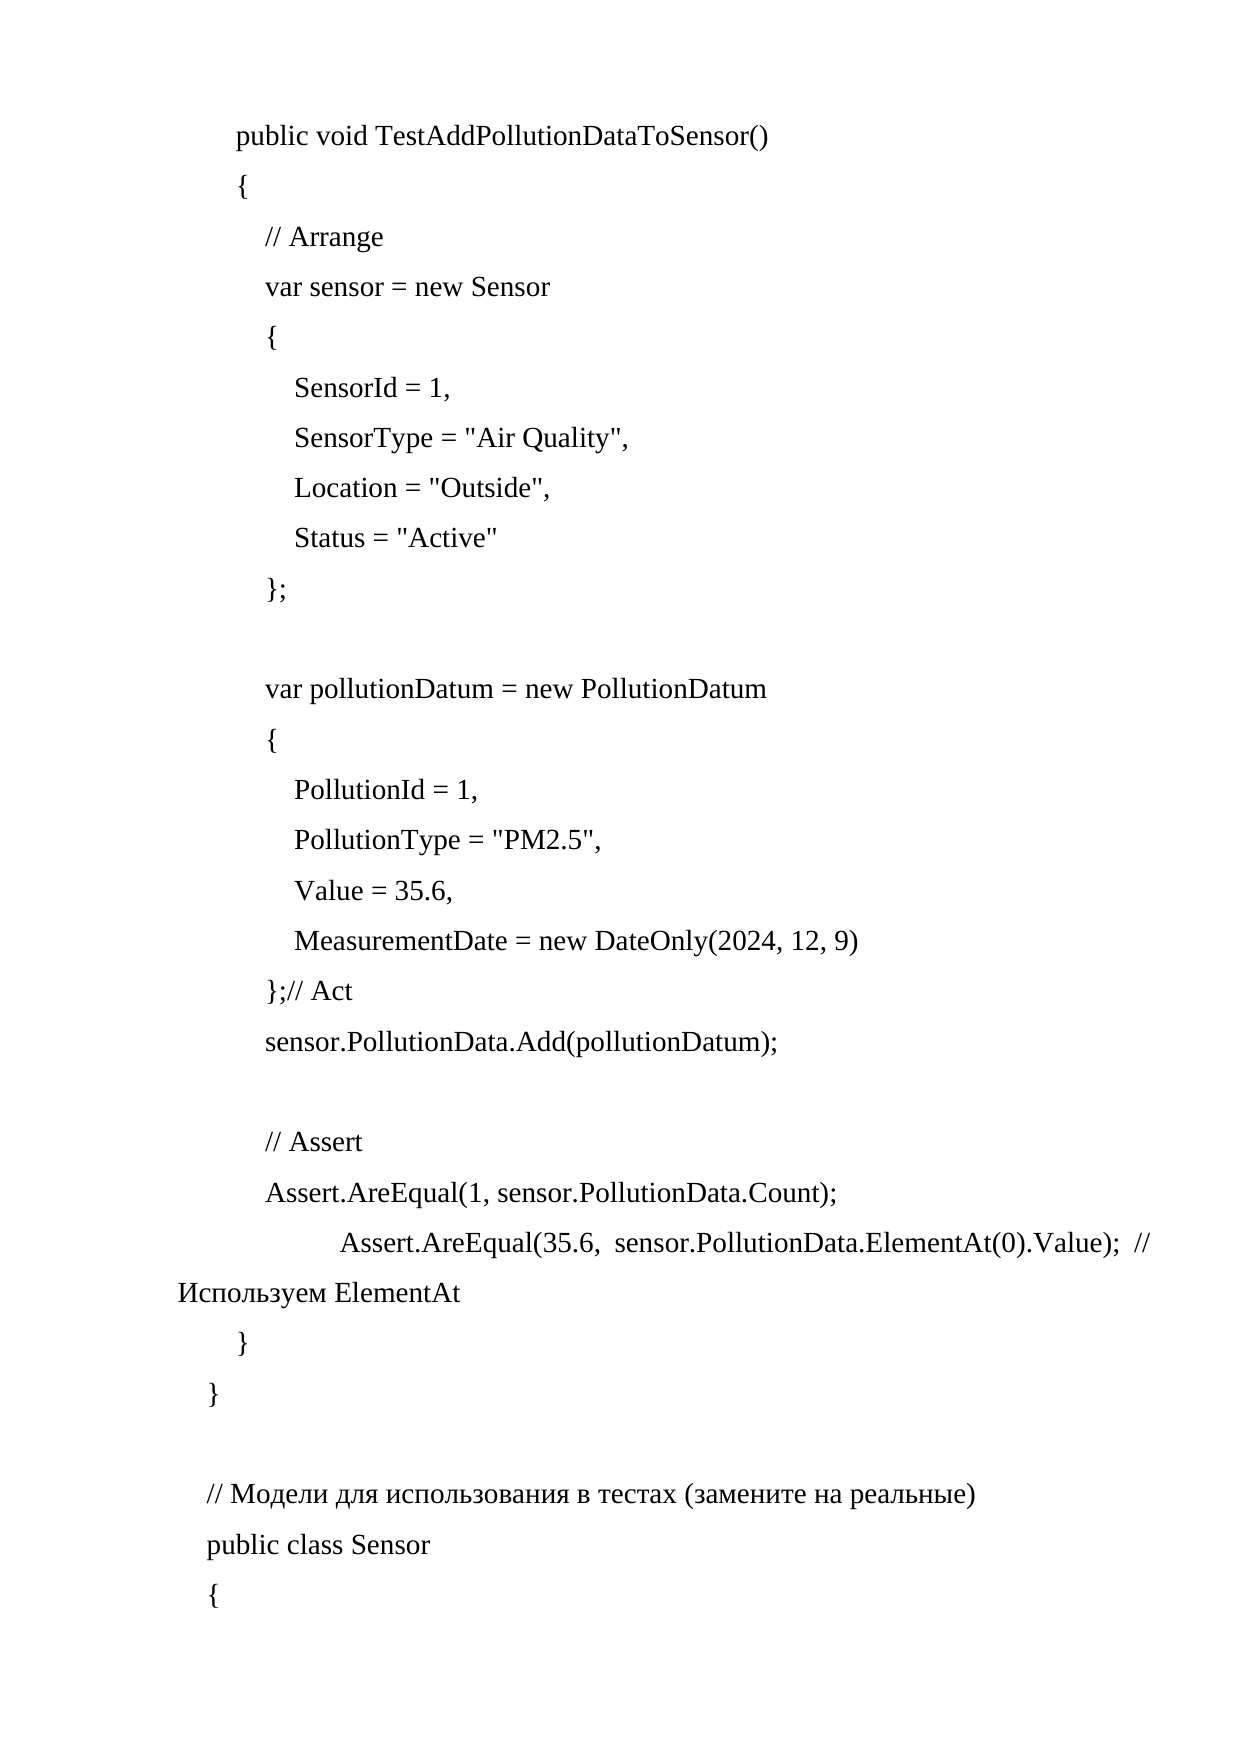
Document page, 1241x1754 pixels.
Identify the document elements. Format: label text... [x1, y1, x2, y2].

text { [177, 722, 1152, 755]
text public class Sensor [177, 1527, 1152, 1560]
text SensorType = "Air Quality", [177, 420, 1152, 453]
text public void TestAddPollutionDataToSensor() [177, 118, 1152, 152]
text { [177, 319, 1152, 353]
text PollutionId = 1, [177, 772, 1152, 806]
text MeasurementDate = new DateOnly(2024, 12, 9) [177, 923, 1152, 957]
text Location = "Outside", [177, 470, 1152, 504]
text }; [177, 571, 1152, 604]
text Value = 35.6, [177, 873, 1152, 906]
text Status = "Active" [177, 521, 1152, 554]
text Assert.AreEqual(1, sensor.PollutionData.Count); [177, 1175, 1152, 1208]
text { [177, 1577, 1152, 1611]
text var sensor = new Sensor [177, 269, 1152, 303]
text // Assert [177, 1124, 1152, 1158]
text SensorId = 1, [177, 370, 1152, 403]
text var pollutionDatum = new PollutionDatum [177, 672, 1152, 705]
text };// Act [177, 973, 1152, 1007]
text Assert.AreEqual(35.6, sensor.PollutionData.ElementAt(0).Value); // Используем ElementAt [177, 1225, 1152, 1309]
text // Модели для использования в тестах (замените на реальные) [177, 1477, 1152, 1510]
text { [177, 168, 1152, 202]
text sensor.PollutionData.Add(pollutionDatum); [177, 1024, 1152, 1057]
text } [177, 1326, 1152, 1359]
text } [177, 1376, 1152, 1409]
text PollutionType = "PM2.5", [177, 822, 1152, 856]
text // Arrange [177, 219, 1152, 252]
